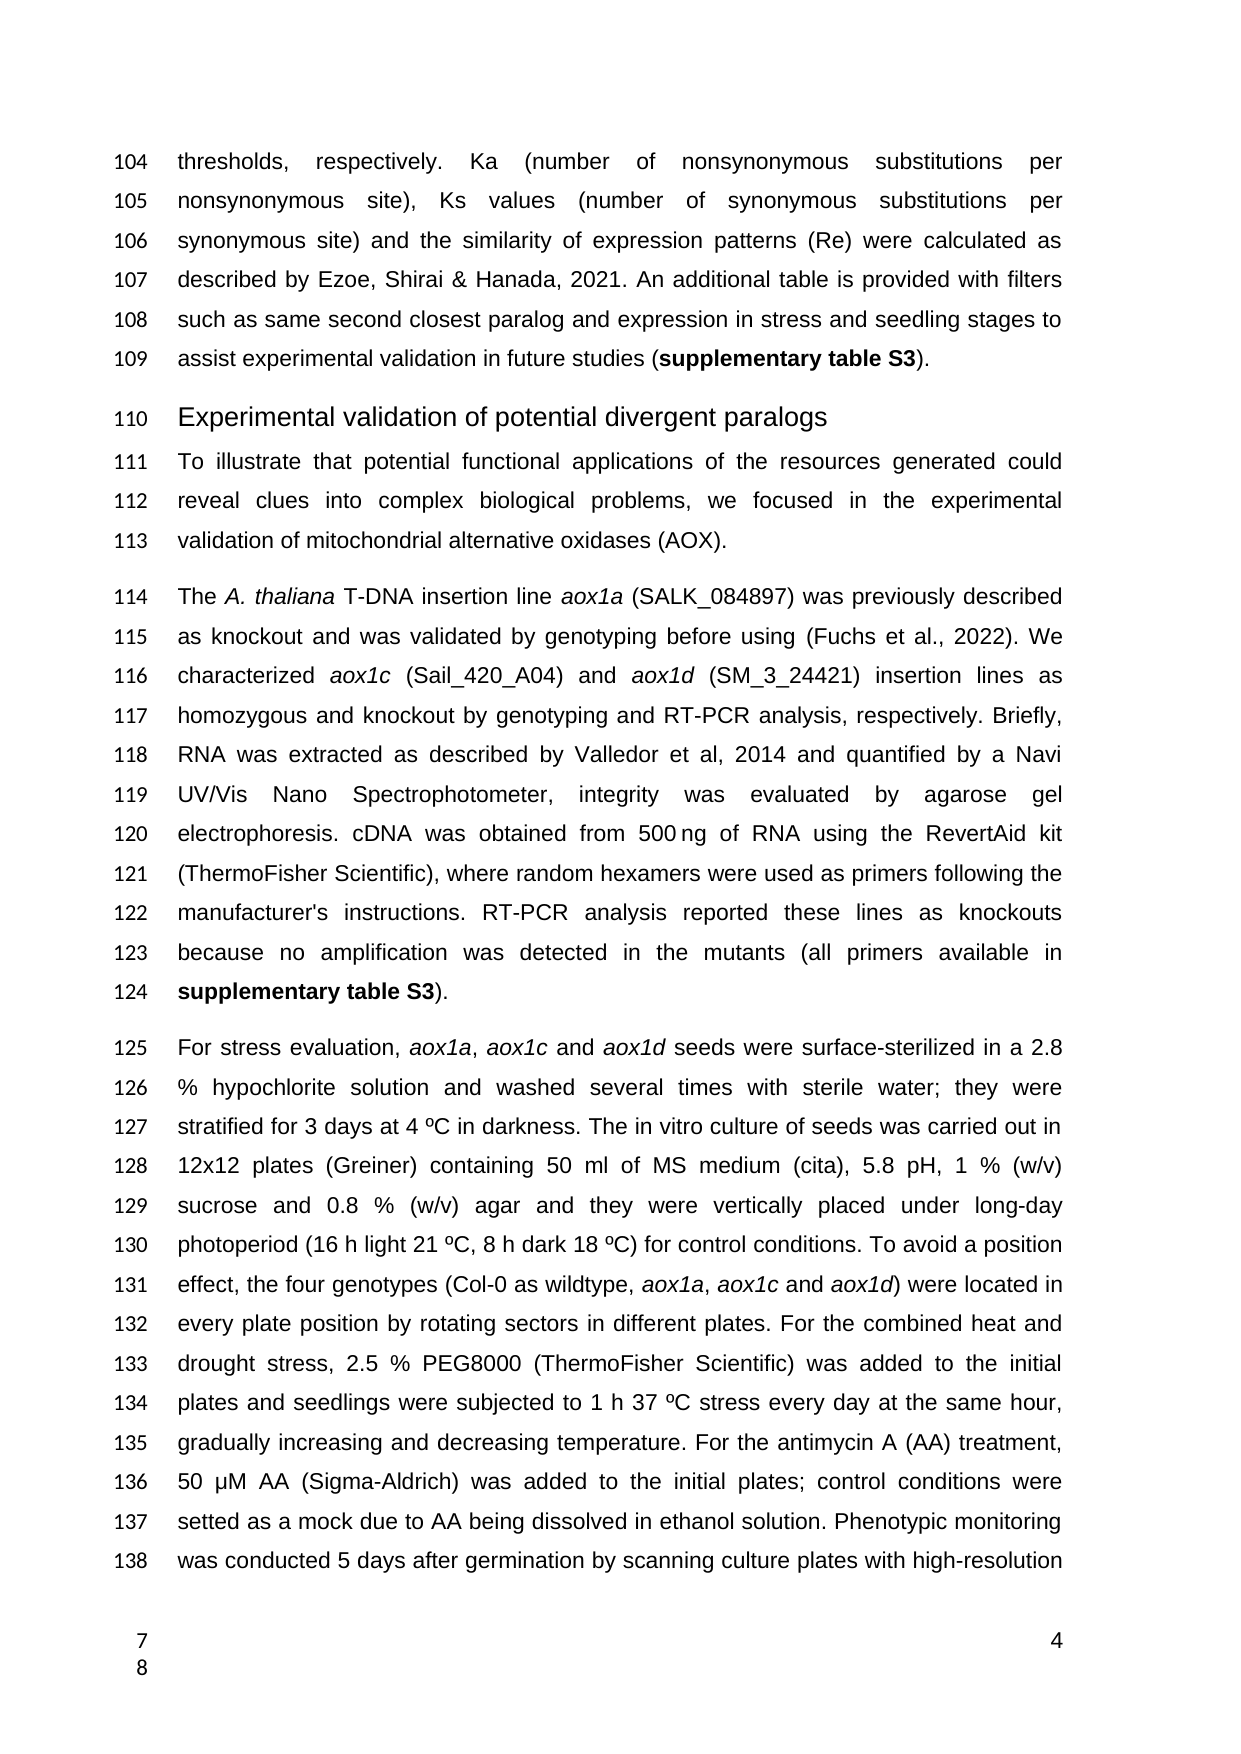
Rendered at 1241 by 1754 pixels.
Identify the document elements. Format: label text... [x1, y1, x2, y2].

subtitle Experimental validation of potential divergent paralogs [177, 401, 1063, 432]
text To illustrate that potential functional applications of the resources generated could reveal clues into complex biological problems, we focused in the experimental validation of mitochondrial alternative oxidases (AOX). [177, 448, 1063, 553]
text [177, 1034, 1063, 1574]
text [177, 148, 1063, 371]
text The A. thaliana T-DNA insertion line aox1a (SALK_084897) was previously described as knockout and was validated by genotyping before using (Fuchs et al., 2022). We characterized aox1c (Sail_420_A04) and aox1d (SM_3_24421) insertion lines as homozygous and knockout by genotyping and RT-PCR analysis, respectively. Briefly, RNA was extracted as described by Valledor et al, 2014 and quantified by a Navi UV/Vis Nano Spectrophotometer, integrity was evaluated by agarose gel electrophoresis. cDNA was obtained from 500 ng of RNA using the RevertAid kit (ThermoFisher Scientific), where random hexamers were used as primers following the manufacturer's instructions. RT-PCR analysis reported these lines as knockouts because no amplification was detected in the mutants (all primers available in supplementary table S3). [177, 583, 1063, 1004]
